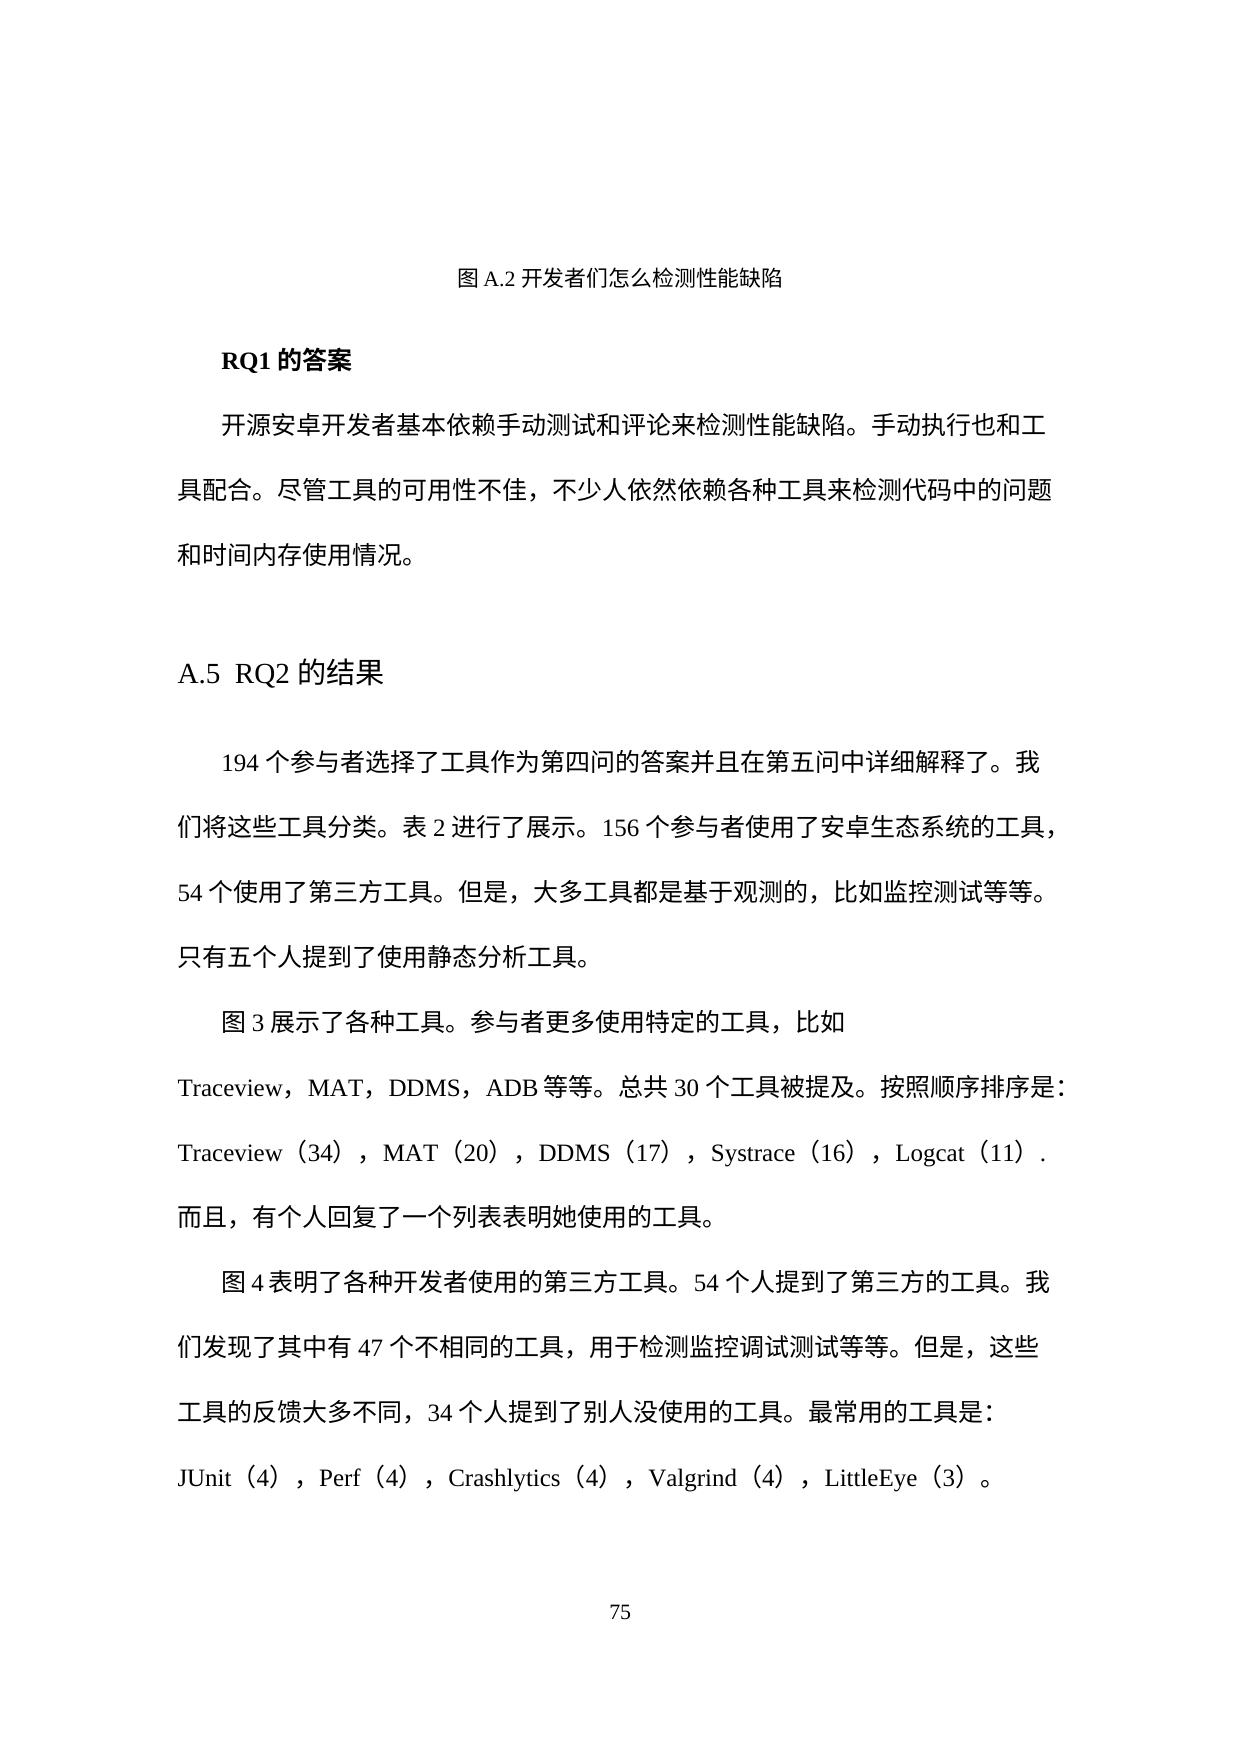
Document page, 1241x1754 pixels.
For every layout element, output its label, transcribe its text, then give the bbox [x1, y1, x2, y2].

text RQ1 的答案 [177, 326, 1063, 391]
text A.5 RQ2 的结果 [177, 638, 1063, 703]
text 图A.2 开发者们怎么检测性能缺陷 [177, 261, 1063, 293]
text 开源安卓开发者基本依赖手动测试和评论来检测性能缺陷。手动执行也和工具配合。尽管工具的可用性不佳，不少人依然依赖各种工具来检测代码中的问题和时间内存使用情况。 [177, 391, 1063, 586]
text 194 个参与者选择了工具作为第四问的答案并且在第五问中详细解释了。我们将这些工具分类。表 2 进行了展示。156 个参与者使用了安卓生态系统的工具，54 个使用了第三方工具。但是，大多工具都是基于观测的，比如监控测试等等。只有五个人提到了使用静态分析工具。 [177, 728, 1063, 988]
text 图4表明了各种开发者使用的第三方工具。54 个人提到了第三方的工具。我们发现了其中有 47 个不相同的工具，用于检测监控调试测试等等。但是，这些工具的反馈大多不同，34 个人提到了别人没使用的工具。最常用的工具是：JUnit（4），Perf（4），Crashlytics（4），Valgrind（4），LittleEye（3）。 [177, 1248, 1063, 1508]
text 图 3 展示了各种工具。参与者更多使用特定的工具，比如 Traceview，MAT，DDMS，ADB等等。总共 30 个工具被提及。按照顺序排序是：Traceview（34），MAT（20），DDMS（17），Systrace（16），Logcat（11）.而且，有个人回复了一个列表表明她使用的工具。 [177, 988, 1063, 1248]
